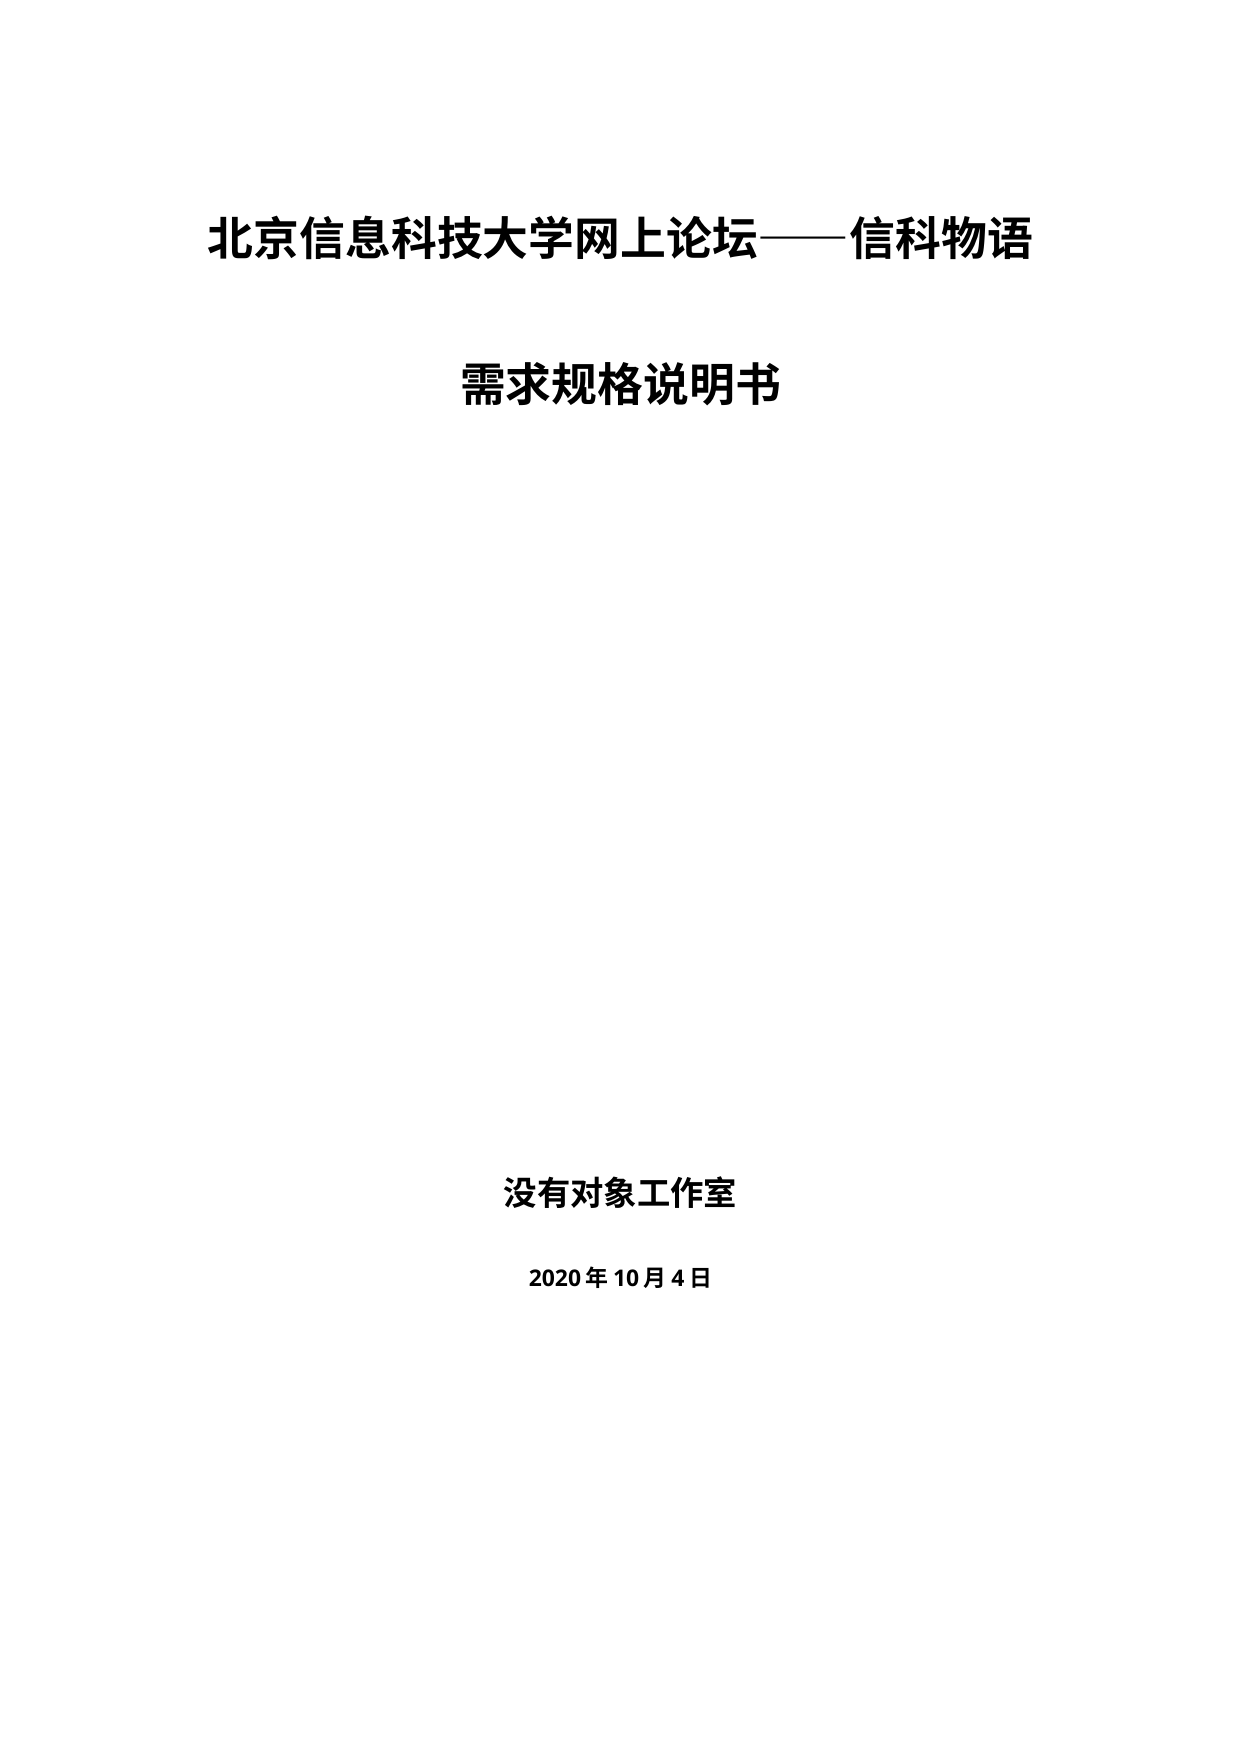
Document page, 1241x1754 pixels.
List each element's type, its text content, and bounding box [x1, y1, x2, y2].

text 2020年10月4日 [187, 1244, 1053, 1309]
text 北京信息科技大学网上论坛——信科物语需求规格说明书 [187, 187, 1053, 431]
text 没有对象工作室 [187, 1159, 1053, 1224]
